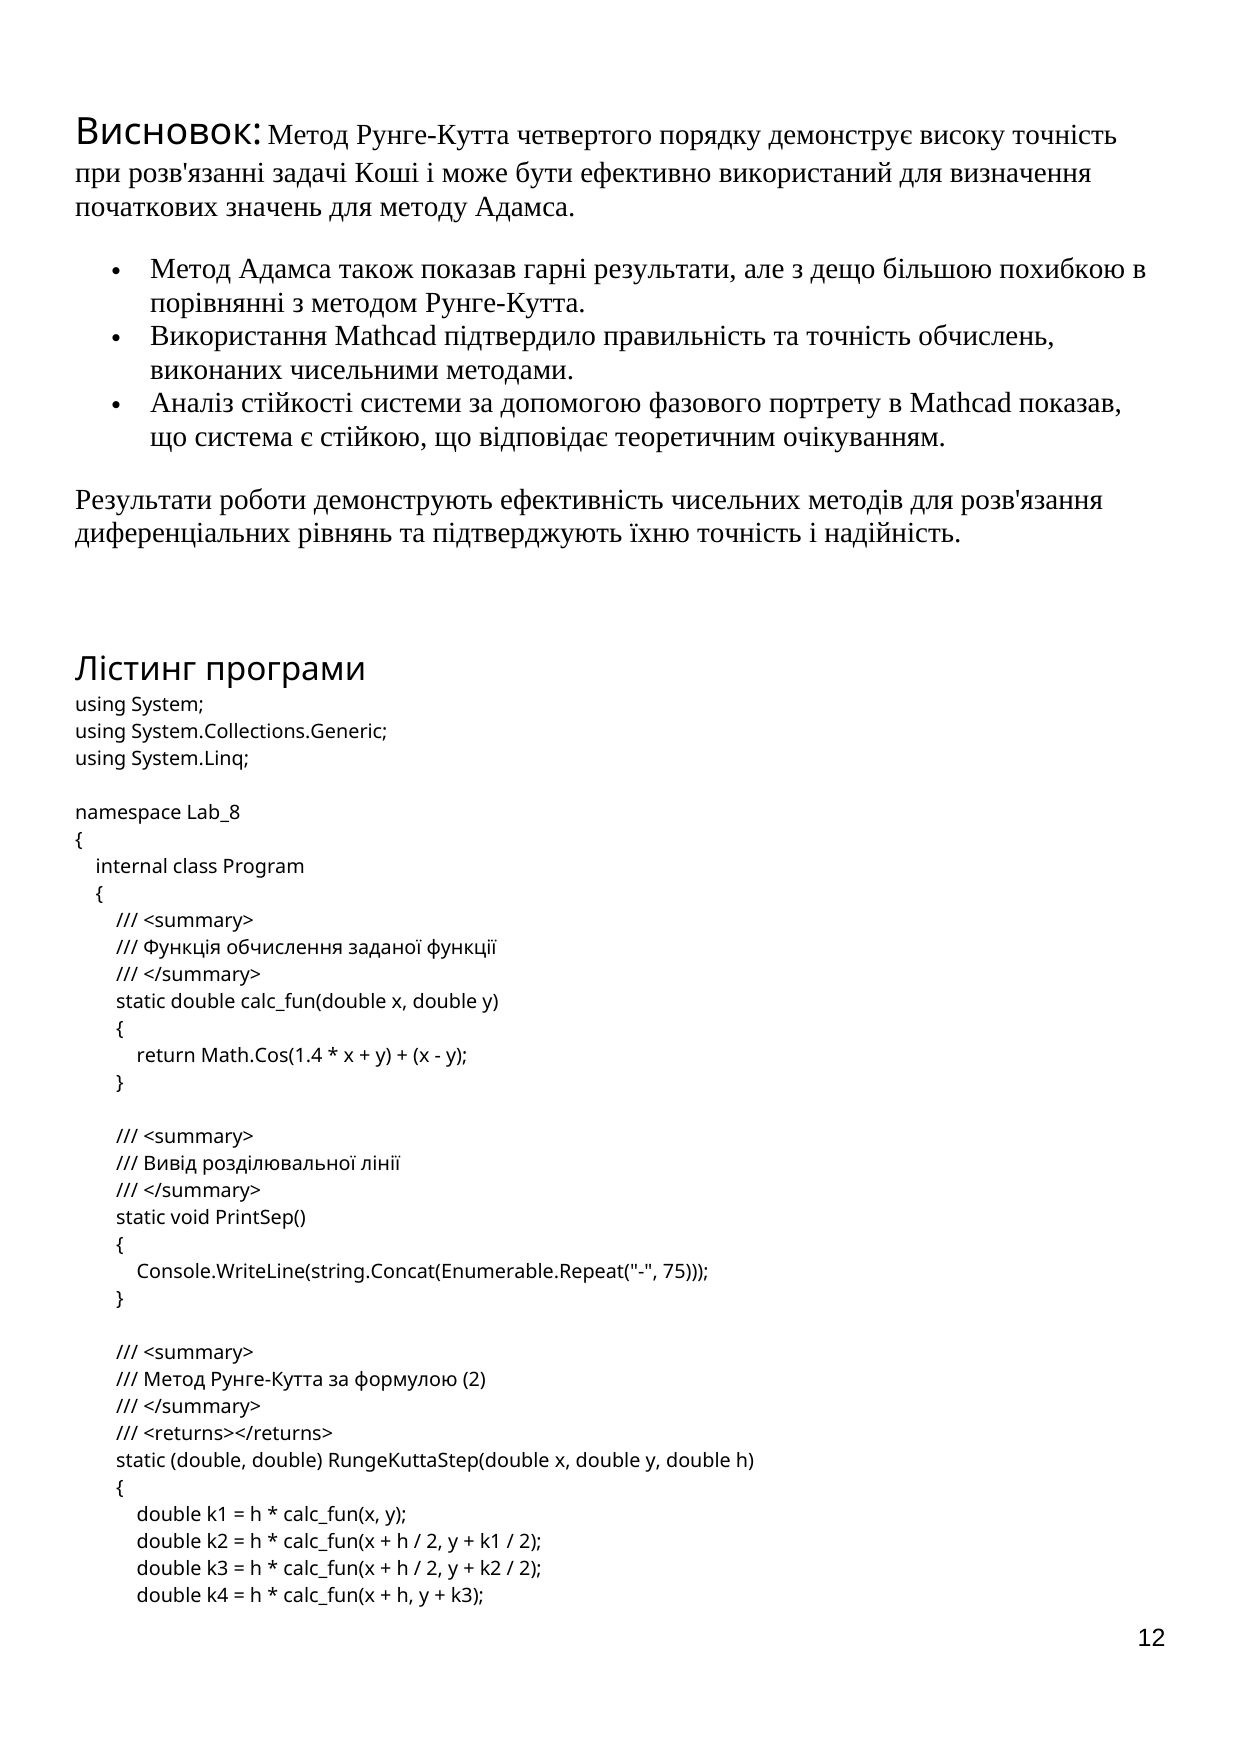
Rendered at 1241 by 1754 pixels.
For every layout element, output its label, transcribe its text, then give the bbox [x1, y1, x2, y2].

text double k3 = h * calc_fun(x + h / 2, y + k2 / 2); [75, 1554, 1165, 1581]
text /// Вивід розділювальної лінії [75, 1149, 1165, 1176]
list Метод Адамса також показав гарні результати, але з дещо більшою похибкою в порівнянні з методом Рунге-Кутта. [112, 251, 1165, 318]
text Лістинг програми [75, 645, 1165, 691]
text using System; [75, 691, 1165, 718]
text using System.Linq; [75, 744, 1165, 772]
text /// <summary> [75, 906, 1165, 933]
text { [75, 826, 1165, 852]
list Аналіз стійкості системи за допомогою фазового портрету в Mathcad показав, що система є стійкою, що відповідає теоретичним очікуванням. [112, 386, 1165, 453]
text { [75, 1473, 1165, 1500]
text Console.WriteLine(string.Concat(Enumerable.Repeat("-", 75))); [75, 1257, 1165, 1284]
list Використання Mathcad підтвердило правильність та точність обчислень, виконаних чисельними методами. [112, 318, 1165, 386]
text /// Метод Рунге-Кутта за формулою (2) [75, 1365, 1165, 1392]
text /// Функція обчислення заданої функції [75, 933, 1165, 960]
text return Math.Cos(1.4 * x + y) + (x - y); [75, 1041, 1165, 1068]
text internal class Program [75, 852, 1165, 879]
text /// </summary> [75, 1176, 1165, 1203]
text /// </summary> [75, 1392, 1165, 1419]
text } [75, 1068, 1165, 1095]
text double k4 = h * calc_fun(x + h, y + k3); [75, 1581, 1165, 1608]
text double k1 = h * calc_fun(x, y); [75, 1500, 1165, 1527]
text static (double, double) RungeKuttaStep(double x, double y, double h) [75, 1446, 1165, 1473]
text namespace Lab_8 [75, 798, 1165, 826]
text using System.Collections.Generic; [75, 718, 1165, 744]
text double k2 = h * calc_fun(x + h / 2, y + k1 / 2); [75, 1527, 1165, 1554]
text Результати роботи демонструють ефективність чисельних методів для розв'язання диференціальних рівнянь та підтверджують їхню точність і надійність. [75, 482, 1165, 549]
text { [75, 1230, 1165, 1257]
text { [75, 879, 1165, 906]
text static void PrintSep() [75, 1203, 1165, 1230]
text static double calc_fun(double x, double y) [75, 987, 1165, 1014]
text Висновок: Метод Рунге-Кутта четвертого порядку демонструє високу точність при розв'язанні задачі Коші і може бути ефективно використаний для визначення початкових значень для методу Адамса. [75, 104, 1165, 222]
text /// <returns></returns> [75, 1419, 1165, 1446]
text /// <summary> [75, 1338, 1165, 1365]
text } [75, 1284, 1165, 1311]
text /// <summary> [75, 1122, 1165, 1149]
text /// </summary> [75, 960, 1165, 987]
text { [75, 1014, 1165, 1041]
